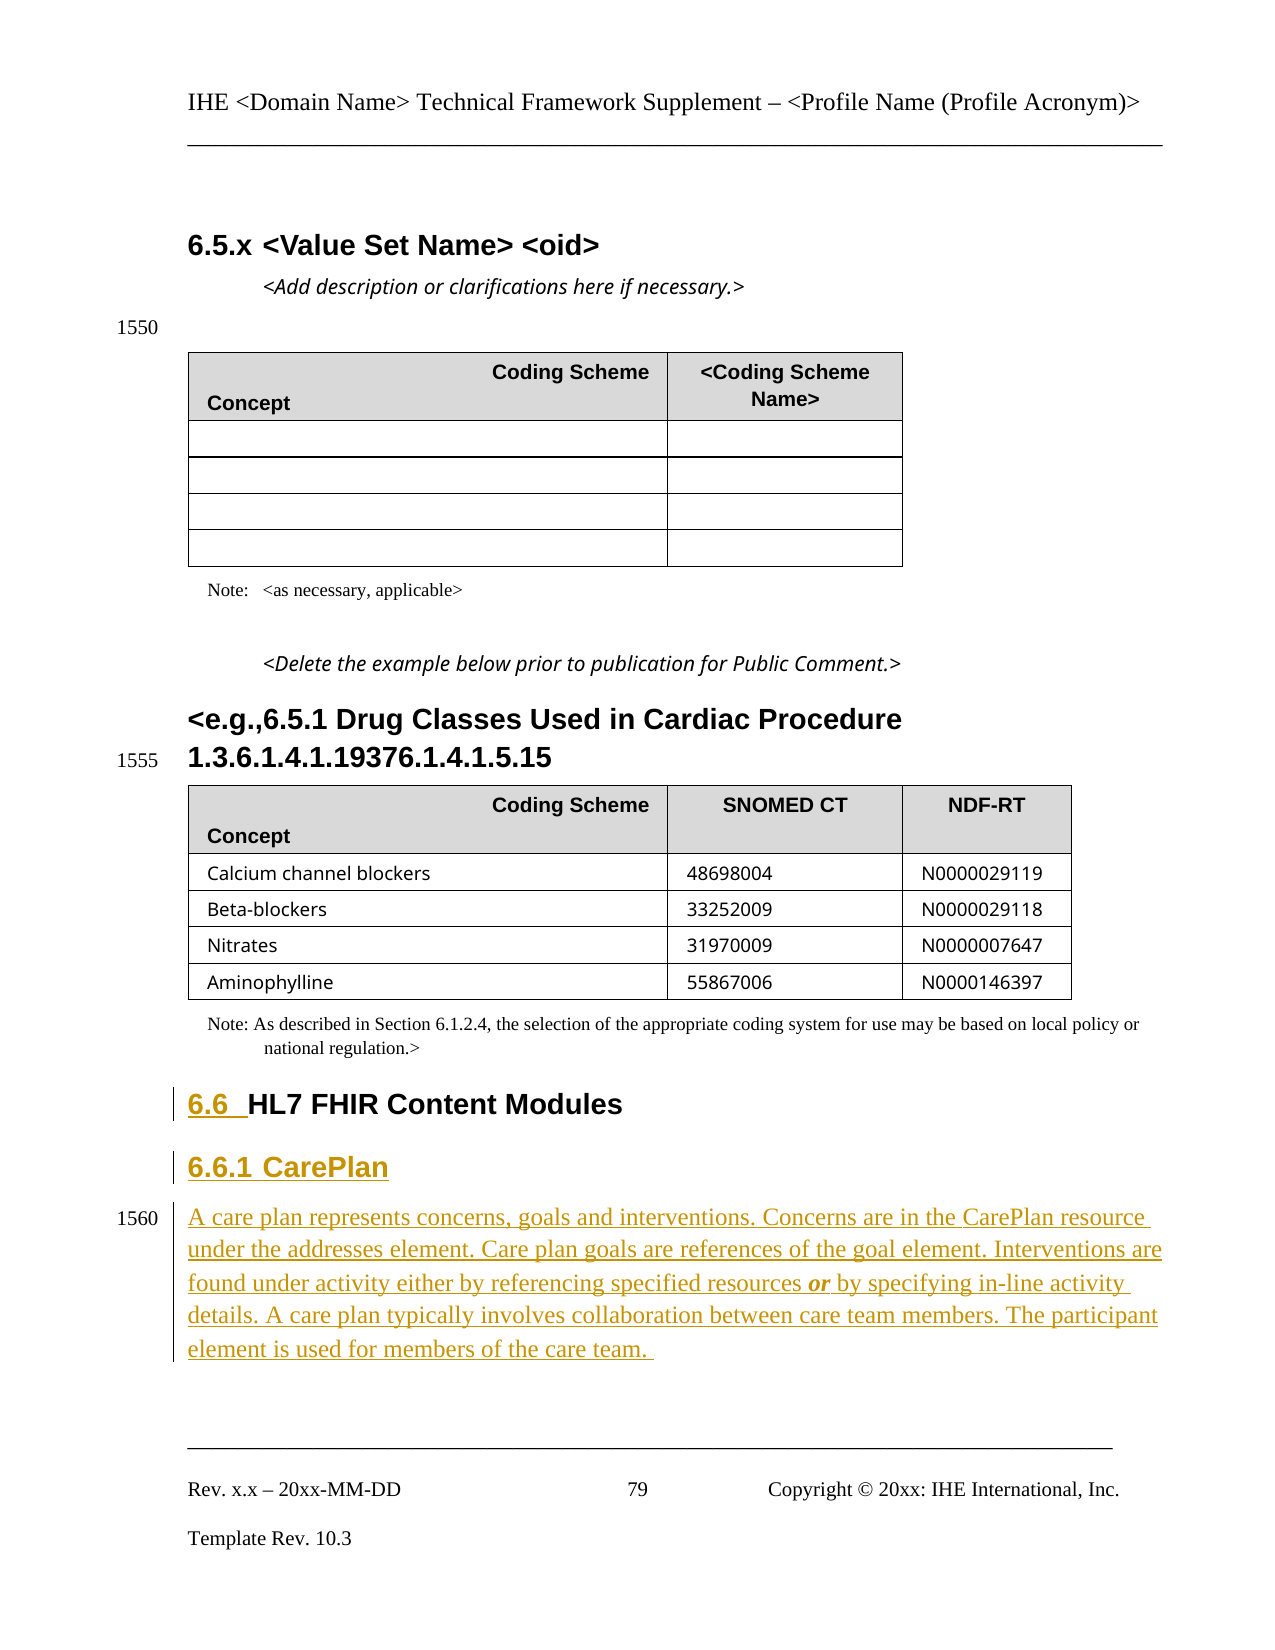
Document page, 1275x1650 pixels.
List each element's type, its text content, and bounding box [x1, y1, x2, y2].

subtitle 6.5.x <Value Set Name> <oid> [187, 228, 1162, 262]
table_cell [668, 494, 902, 529]
text <Add description or clarifications here if necessary.> [262, 273, 1162, 300]
table_cell Calcium channel blockers [189, 854, 667, 889]
table_cell [668, 530, 902, 566]
table_header <Coding Scheme Name> [668, 353, 902, 420]
table_cell [668, 421, 902, 456]
table_cell [189, 494, 667, 529]
table_cell [189, 458, 667, 493]
table_cell 55867006 [668, 964, 902, 999]
table_header SNOMED CT [668, 786, 902, 853]
subtitle <e.g.,6.5.1 Drug Classes Used in Cardiac Procedure 1.3.6.1.4.1.19376.1.4.1.5.15 [187, 702, 1162, 774]
table_cell 33252009 [668, 891, 902, 926]
table_cell 48698004 [668, 854, 902, 889]
table_cell 31970009 [668, 927, 902, 962]
table_cell [189, 421, 667, 456]
text Note: <as necessary, applicable> [207, 579, 1162, 601]
table_cell [668, 458, 902, 493]
table_cell Beta-blockers [189, 891, 667, 926]
table_cell [189, 530, 667, 566]
table_header Coding Scheme Concept [189, 786, 667, 853]
table_cell Aminophylline [189, 964, 667, 999]
subtitle HL7 FHIR Content Modules [187, 1087, 1162, 1121]
table_cell N0000007647 [903, 927, 1071, 962]
table_header Coding Scheme Concept [189, 353, 667, 420]
table_cell N0000029119 [903, 854, 1071, 889]
table_cell N0000146397 [903, 964, 1071, 999]
text <Delete the example below prior to publication for Public Comment.> [262, 650, 1162, 677]
table_cell N0000029118 [903, 891, 1071, 926]
table_header NDF-RT [903, 786, 1071, 853]
table_cell Nitrates [189, 927, 667, 962]
text Note: As described in Section 6.1.2.4, the selection of the appropriate coding system for use may be based on local policy or national regulation.> [207, 1012, 1162, 1059]
